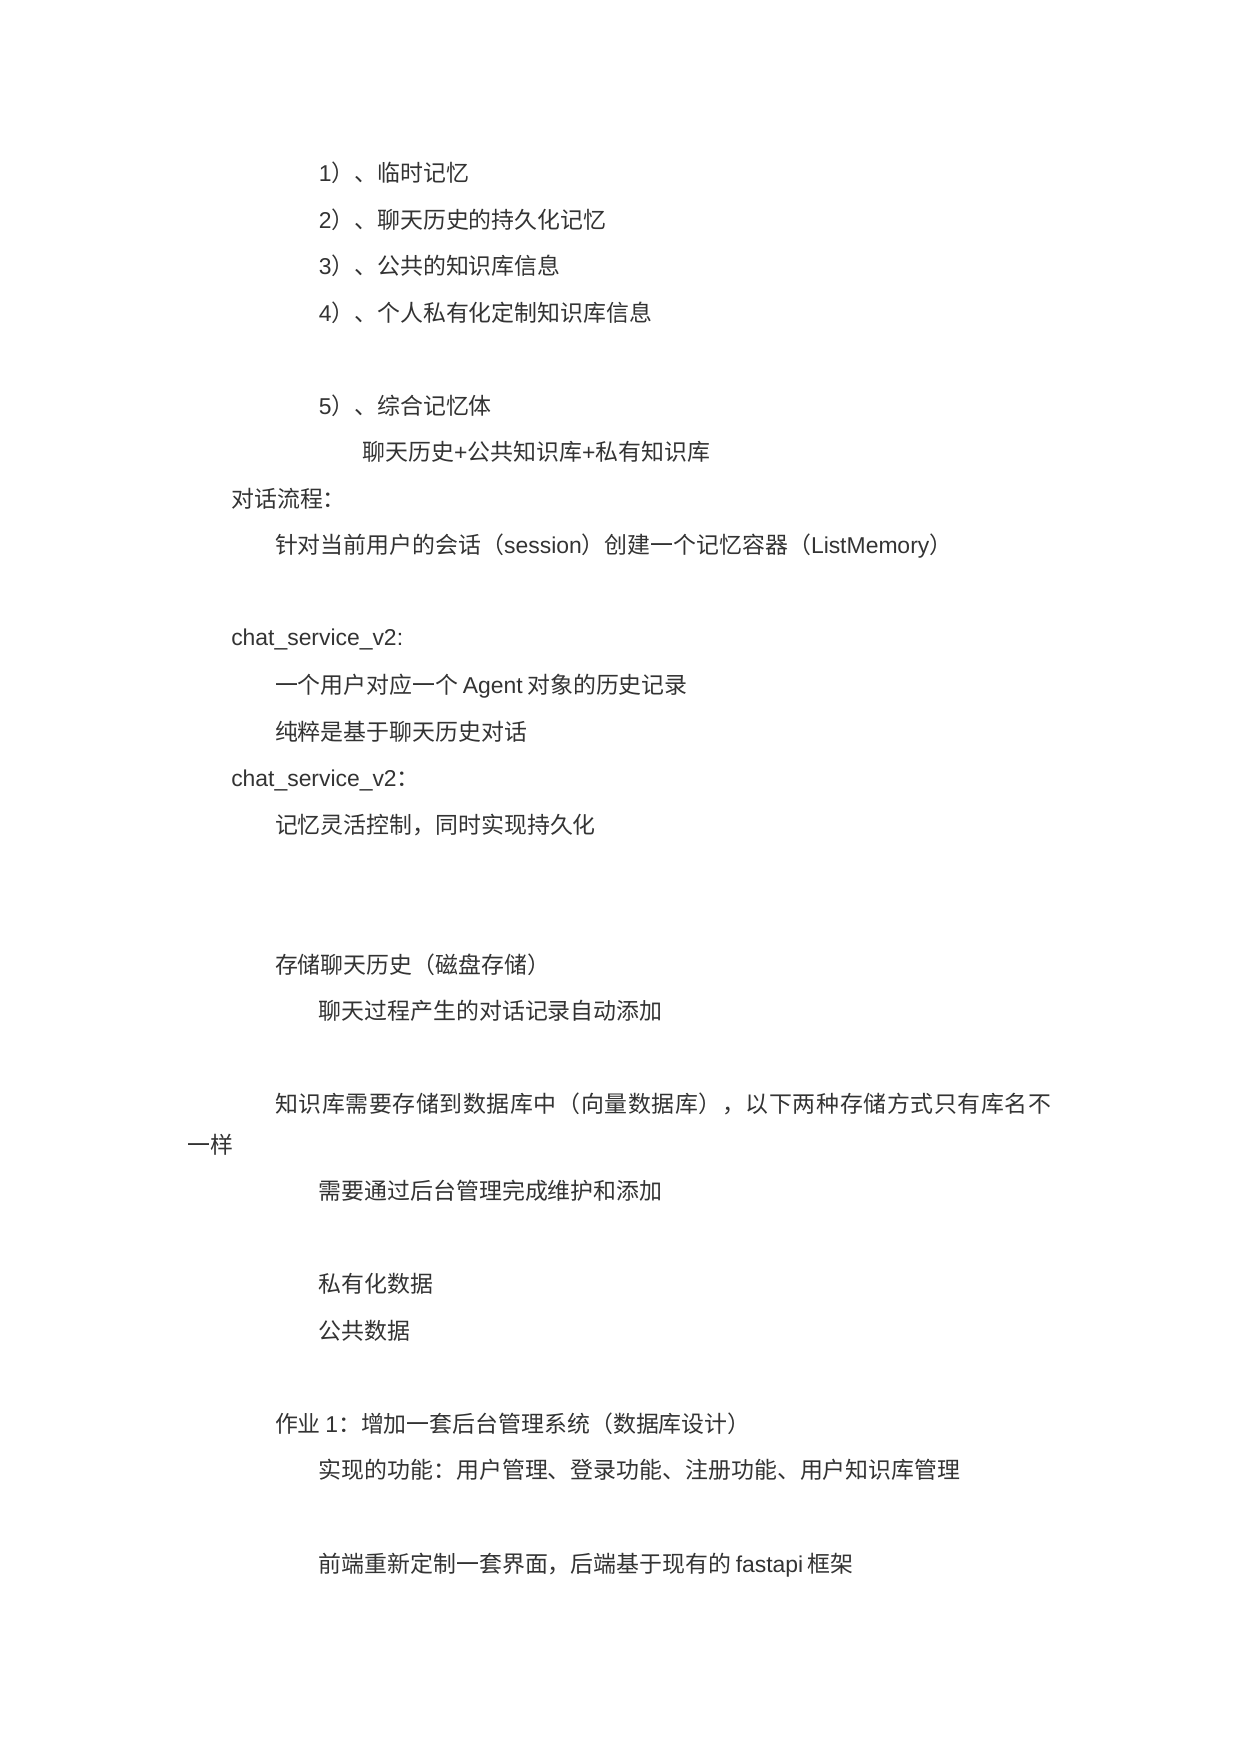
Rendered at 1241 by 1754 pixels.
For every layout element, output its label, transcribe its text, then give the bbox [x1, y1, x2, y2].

text 聊天历史+公共知识库+私有知识库 [187, 431, 1053, 471]
text chat_service_v2： [187, 757, 1053, 797]
text 纯粹是基于聊天历史对话 [187, 710, 1053, 750]
text chat_service_v2: [187, 617, 1053, 657]
text 3）、公共的知识库信息 [187, 244, 1053, 285]
text 前端重新定制一套界面，后端基于现有的fastapi框架 [187, 1542, 1053, 1582]
text 存储聊天历史（磁盘存储） [187, 943, 1053, 983]
text 实现的功能：用户管理、登录功能、注册功能、用户知识库管理 [187, 1449, 1053, 1489]
text 知识库需要存储到数据库中（向量数据库），以下两种存储方式只有库名不一样 [187, 1083, 1053, 1163]
text 一个用户对应一个Agent对象的历史记录 [187, 663, 1053, 704]
text 记忆灵活控制，同时实现持久化 [187, 803, 1053, 843]
text 私有化数据 [187, 1263, 1053, 1303]
text 公共数据 [187, 1309, 1053, 1349]
text 5）、综合记忆体 [187, 384, 1053, 424]
text 针对当前用户的会话（session）创建一个记忆容器（ListMemory） [187, 524, 1053, 564]
text 4）、个人私有化定制知识库信息 [187, 291, 1053, 331]
text 聊天过程产生的对话记录自动添加 [187, 989, 1053, 1030]
text 需要通过后台管理完成维护和添加 [187, 1169, 1053, 1210]
text 1）、临时记忆 [187, 151, 1053, 192]
text 对话流程： [187, 477, 1053, 518]
text 作业1：增加一套后台管理系统（数据库设计） [187, 1402, 1053, 1443]
text 2）、聊天历史的持久化记忆 [187, 198, 1053, 238]
